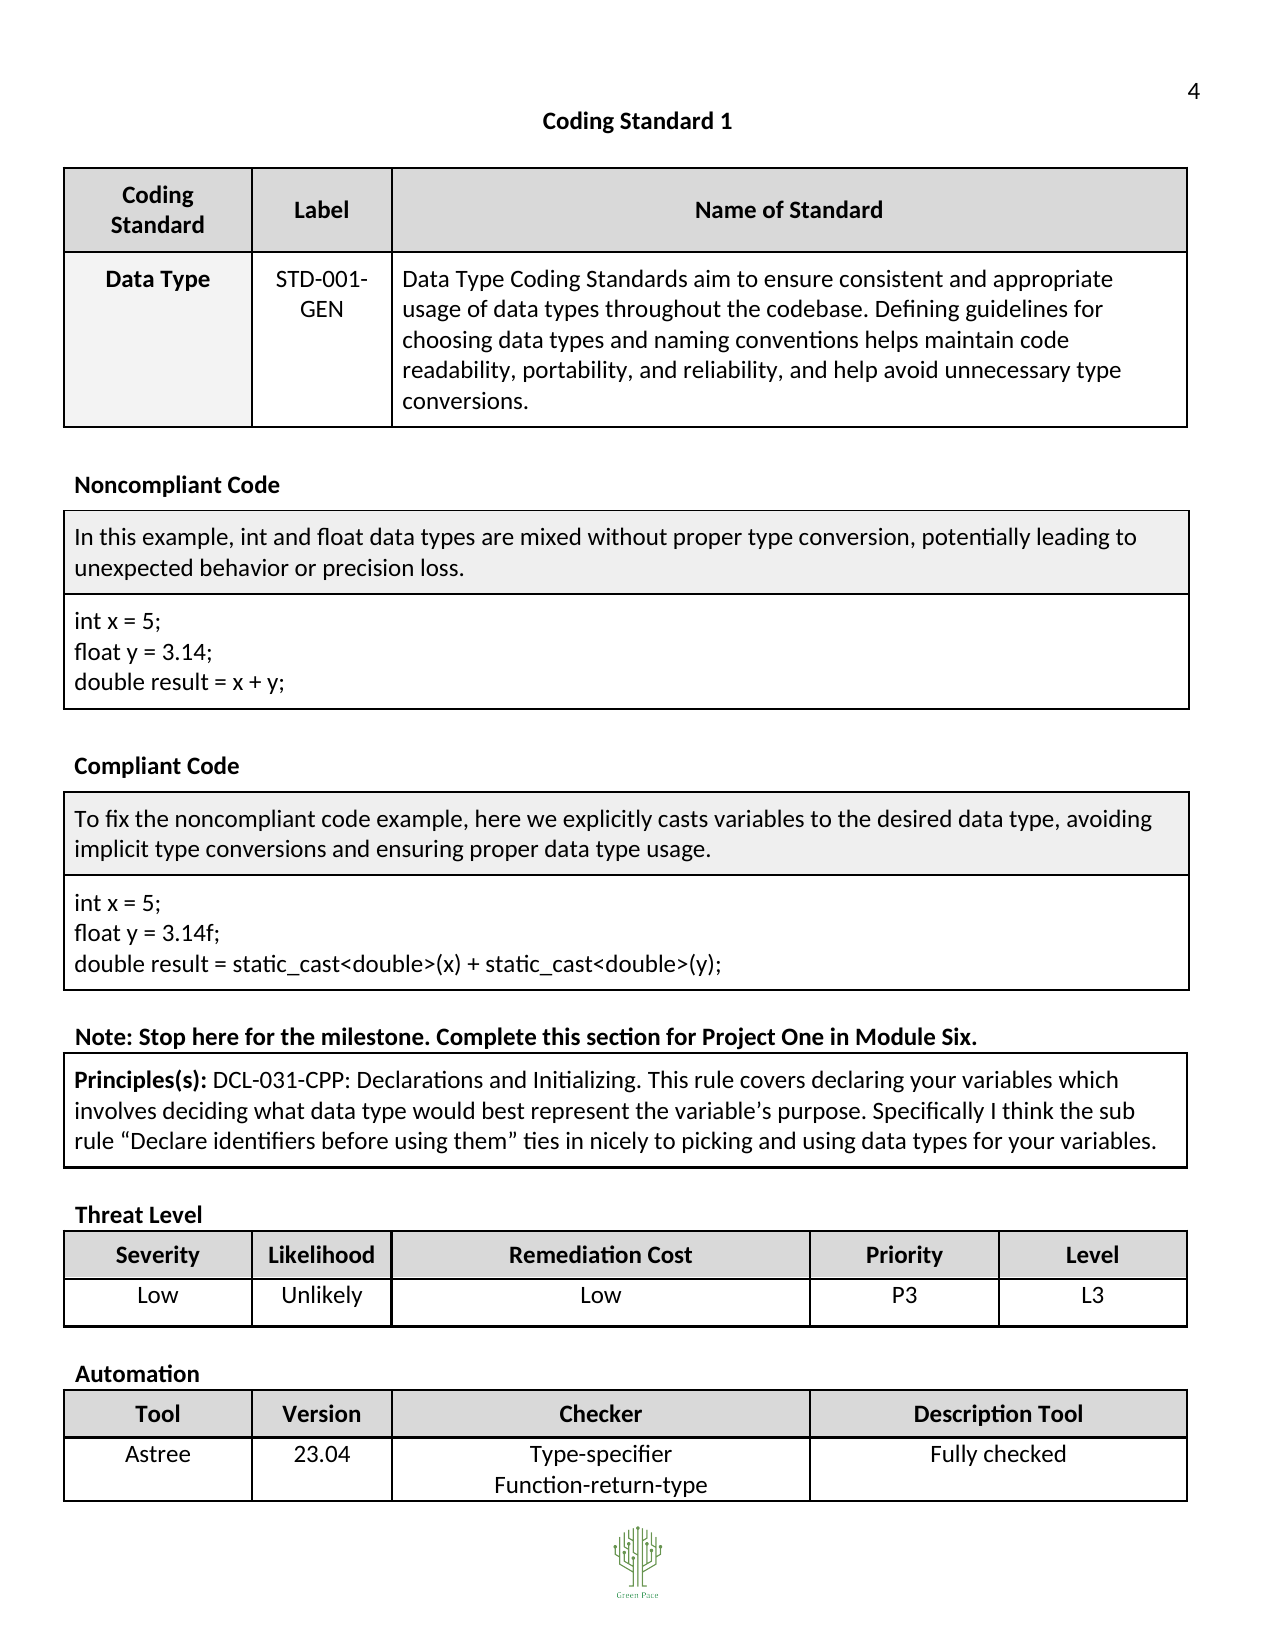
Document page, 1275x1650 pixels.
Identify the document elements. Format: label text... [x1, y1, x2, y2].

table_header Level [1000, 1232, 1186, 1277]
table_cell Data Type Coding Standards aim to ensure consistent and appropriate usage of data types throughout the codebase. Defining guidelines for choosing data types and naming conventions helps maintain code readability, portability, and reliability, and help avoid unnecessary type conversions. [393, 253, 1186, 426]
table_header Remediation Cost [393, 1232, 809, 1277]
table_cell STD-001-GEN [253, 253, 391, 426]
table_cell In this example, int and float data types are mixed without proper type conversion, potentially leading to unexpected behavior or precision loss. [65, 511, 1188, 593]
table_cell P3 [811, 1280, 998, 1325]
table_header Description Tool [811, 1391, 1186, 1436]
table_header Version [253, 1391, 391, 1436]
table_header Noncompliant Code [64, 459, 1189, 510]
table_cell Astree [65, 1439, 251, 1499]
table_header Checker [393, 1391, 809, 1436]
table_header Principles(s): DCL-031-CPP: Declarations and Initializing. This rule covers declaring your variables which involves deciding what data type would best represent the variable’s purpose. Specifically I think the sub rule “Declare identifiers before using them” ties in nicely to picking and using data types for your variables. [65, 1054, 1186, 1166]
table_cell To fix the noncompliant code example, here we explicitly casts variables to the desired data type, avoiding implicit type conversions and ensuring proper data type usage. [65, 793, 1188, 874]
table_header Tool [65, 1391, 251, 1436]
subtitle Coding Standard 1 [75, 106, 1200, 136]
table_cell Fully checked [811, 1439, 1186, 1499]
text Note: Stop here for the milestone. Complete this section for Project One in Module Six. [75, 1021, 1200, 1052]
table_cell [393, 1439, 809, 1499]
table_cell Low [65, 1280, 251, 1325]
table_cell int x = 5; float y = 3.14; double result = x + y; [65, 595, 1188, 707]
text Automation [75, 1358, 1200, 1388]
picture [605, 1521, 670, 1606]
table_cell Low [393, 1280, 809, 1325]
table_header Label [253, 169, 391, 251]
table_header Priority [811, 1232, 998, 1277]
table_header Name of Standard [393, 169, 1186, 251]
table_header Severity [65, 1232, 251, 1277]
table_cell Unlikely [253, 1280, 390, 1325]
table_header Coding Standard [65, 169, 251, 251]
table_cell int x = 5; float y = 3.14f; double result = static_cast<double>(x) + static_cast<double>(y); [65, 876, 1188, 989]
table_header Likelihood [253, 1232, 390, 1277]
table_cell 23.04 [253, 1439, 391, 1499]
text Threat Level [75, 1199, 1200, 1229]
table_header Compliant Code [64, 740, 1189, 791]
table_cell Data Type [65, 253, 251, 426]
table_cell L3 [1000, 1280, 1186, 1325]
